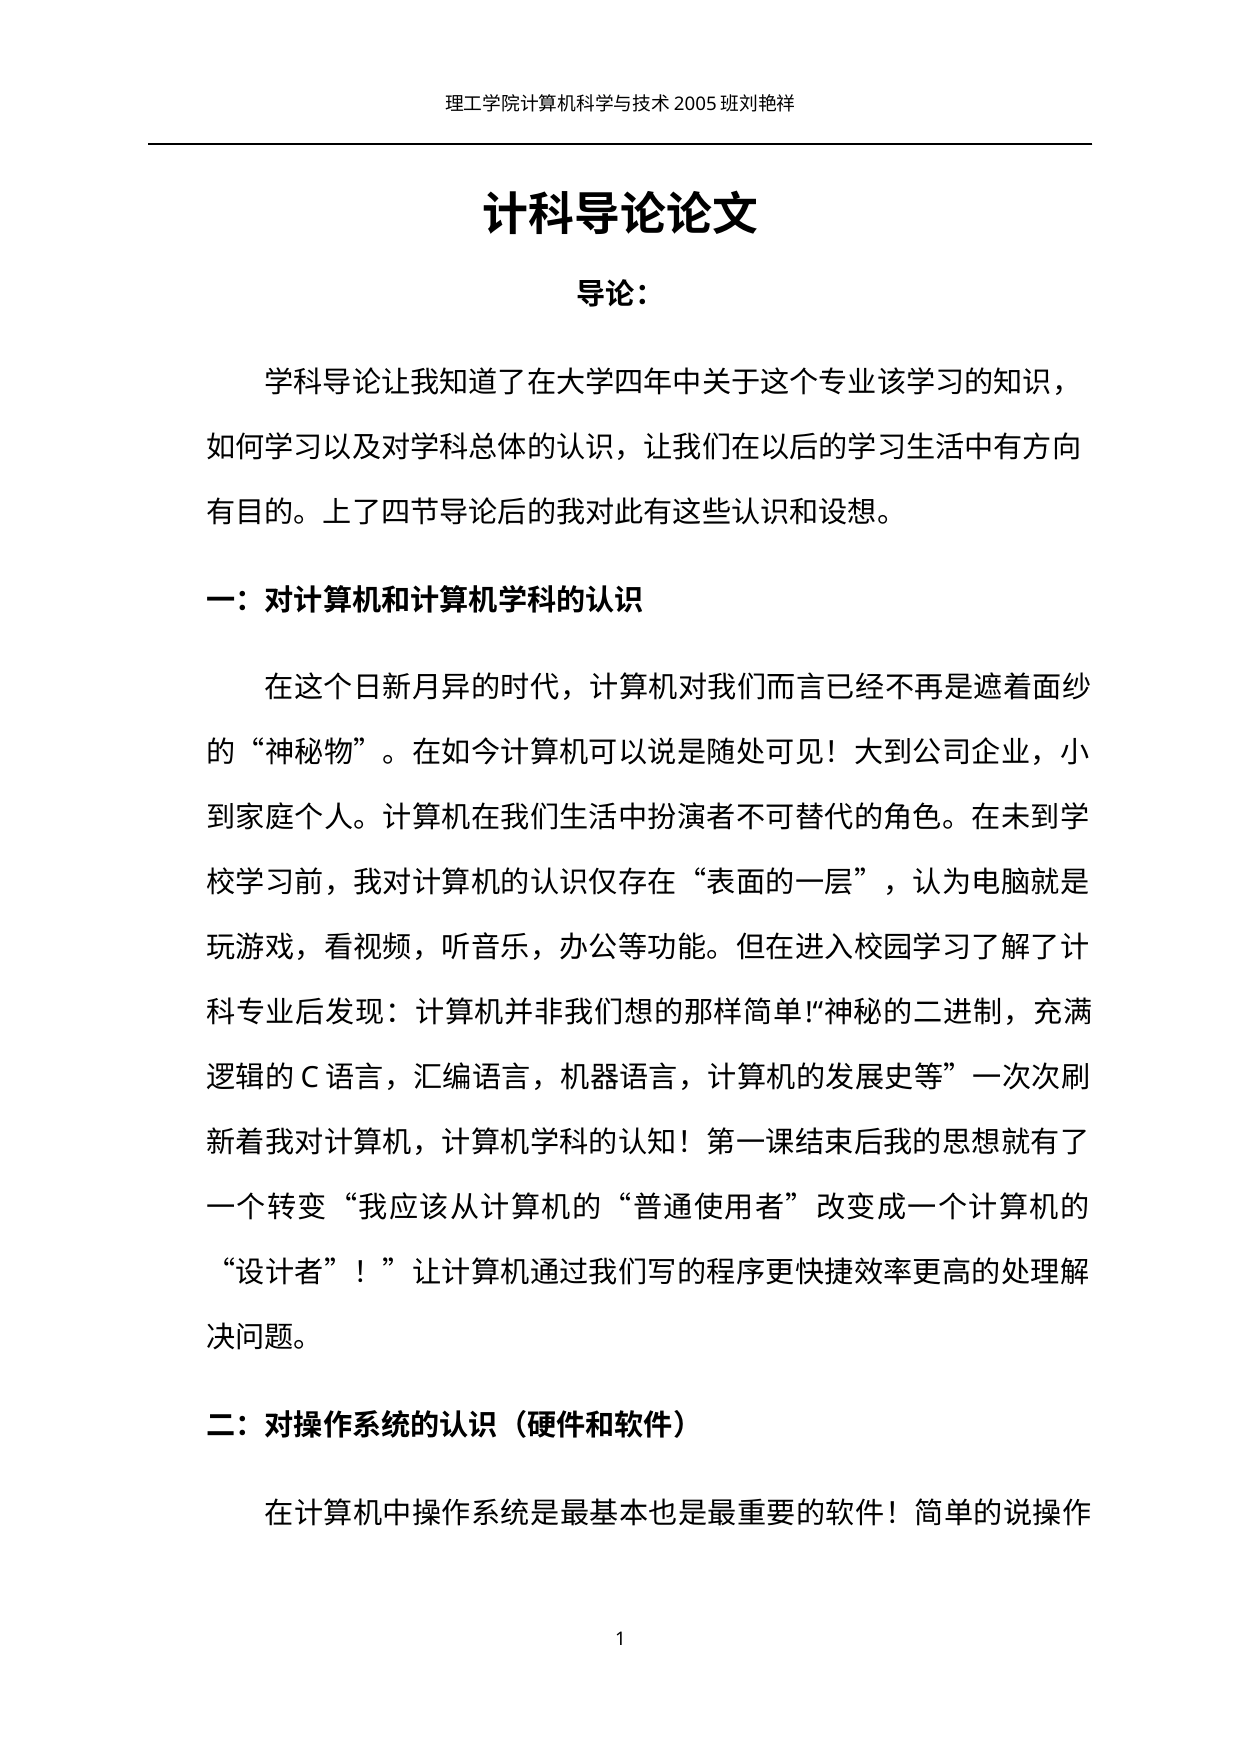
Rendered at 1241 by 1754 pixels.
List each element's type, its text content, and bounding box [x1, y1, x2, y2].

text 学科导论让我知道了在大学四年中关于这个专业该学习的知识，如何学习以及对学科总体的认识，让我们在以后的学习生活中有方向有目的。上了四节导论后的我对此有这些认识和设想。 [206, 347, 1092, 542]
text 二：对操作系统的认识（硬件和软件） [148, 1390, 1092, 1455]
text 一：对计算机和计算机学科的认识 [148, 565, 1092, 630]
text 计科导论论文 [148, 162, 1092, 259]
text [206, 1478, 1092, 1543]
text 在这个日新月异的时代，计算机对我们而言已经不再是遮着面纱的“神秘物”。在如今计算机可以说是随处可见！大到公司企业，小到家庭个人。计算机在我们生活中扮演者不可替代的角色。在未到学校学习前，我对计算机的认识仅存在“表面的一层”，认为电脑就是玩游戏，看视频，听音乐，办公等功能。但在进入校园学习了解了计科专业后发现：计算机并非我们想的那样简单!“神秘的二进制，充满逻辑的C语言，汇编语言，机器语言，计算机的发展史等”一次次刷新着我对计算机，计算机学科的认知！第一课结束后我的思想就有了一个转变“我应该从计算机的“普通使用者”改变成一个计算机的“设计者”！”让计算机通过我们写的程序更快捷效率更高的处理解决问题。 [206, 653, 1092, 1368]
text 导论： [148, 259, 1092, 324]
